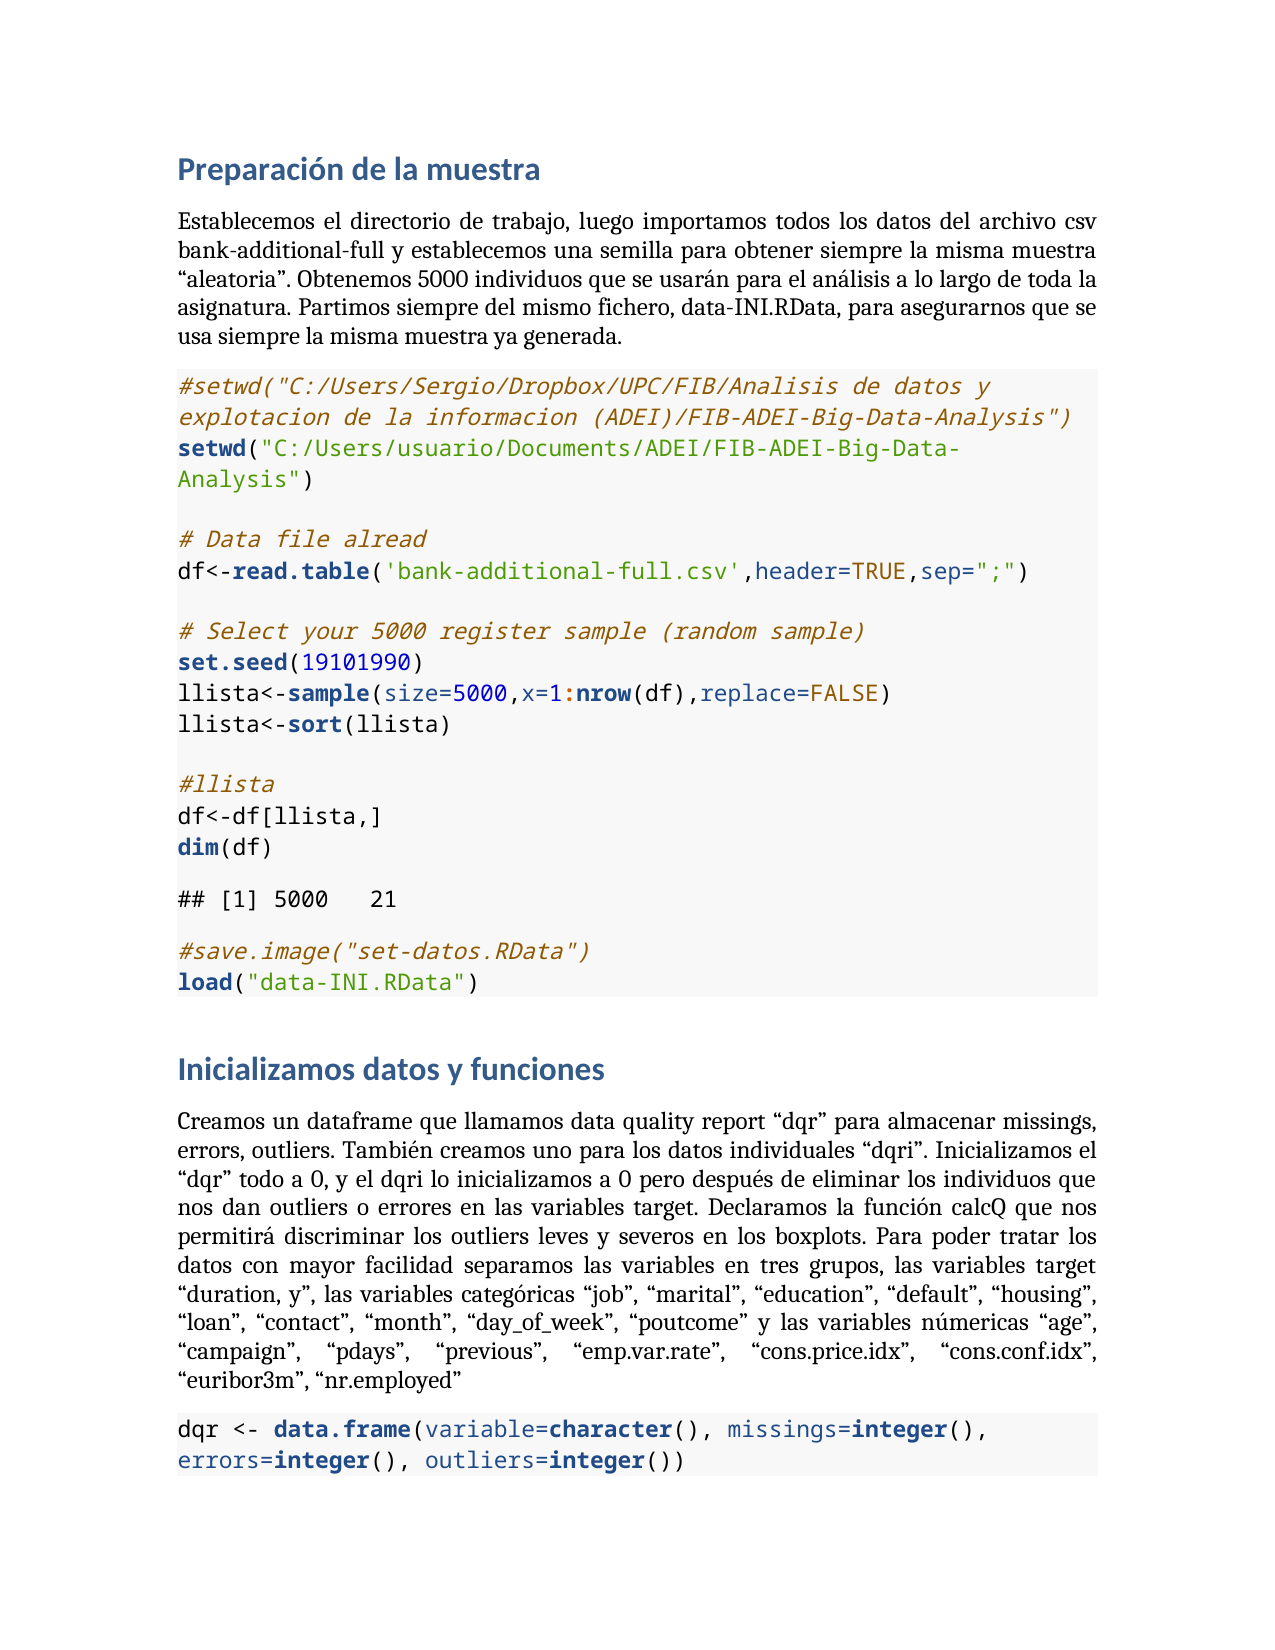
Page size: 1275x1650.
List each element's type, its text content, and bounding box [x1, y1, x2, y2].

text ## [1] 5000 21 [177, 883, 1098, 914]
text Creamos un dataframe que llamamos data quality report “dqr” para almacenar missings, errors, outliers. También creamos uno para los datos individuales “dqri”. Inicializamos el “dqr” todo a 0, y el dqri lo inicializamos a 0 pero después de eliminar los individuos que nos dan outliers o errores en las variables target. Declaramos la función calcQ que nos permitirá discriminar los outliers leves y severos en los boxplots. Para poder tratar los datos con mayor facilidad separamos las variables en tres grupos, las variables target “duration, y”, las variables categóricas “job”, “marital”, “education”, “default”, “housing”, “loan”, “contact”, “month”, “day_of_week”, “poutcome” y las variables númericas “age”, “campaign”, “pdays”, “previous”, “emp.var.rate”, “cons.price.idx”, “cons.conf.idx”, “euribor3m”, “nr.employed” [177, 1107, 1098, 1394]
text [177, 1413, 1098, 1476]
text #save.image("set-datos.RData") load("data-INI.RData") [480, 935, 1098, 997]
text #setwd("C:/Users/Sergio/Dropbox/UPC/FIB/Analisis de datos y explotacion de la informacion (ADEI)/FIB-ADEI-Big-Data-Analysis") setwd("C:/Users/usuario/Documents/ADEI/FIB-ADEI-Big-Data-Analysis") # Data file alread df<-read.table('bank-additional-full.csv',header=TRUE,sep=";") # Select your 5000 register sample (random sample) set.seed(19101990) llista<-sample(size=5000,x=1:nrow(df),replace=FALSE) llista<-sort(llista) #llista df<-df[llista,] dim(df) [177, 369, 1098, 862]
subtitle Preparación de la muestra [177, 148, 1098, 188]
text Establecemos el directorio de trabajo, luego importamos todos los datos del archivo csv bank-additional-full y establecemos una semilla para obtener siempre la misma muestra “aleatoria”. Obtenemos 5000 individuos que se usarán para el análisis a lo largo de toda la asignatura. Partimos siempre del mismo fichero, data-INI.RData, para asegurarnos que se usa siempre la misma muestra ya generada. [177, 207, 1098, 351]
subtitle Inicializamos datos y funciones [177, 1047, 1098, 1088]
